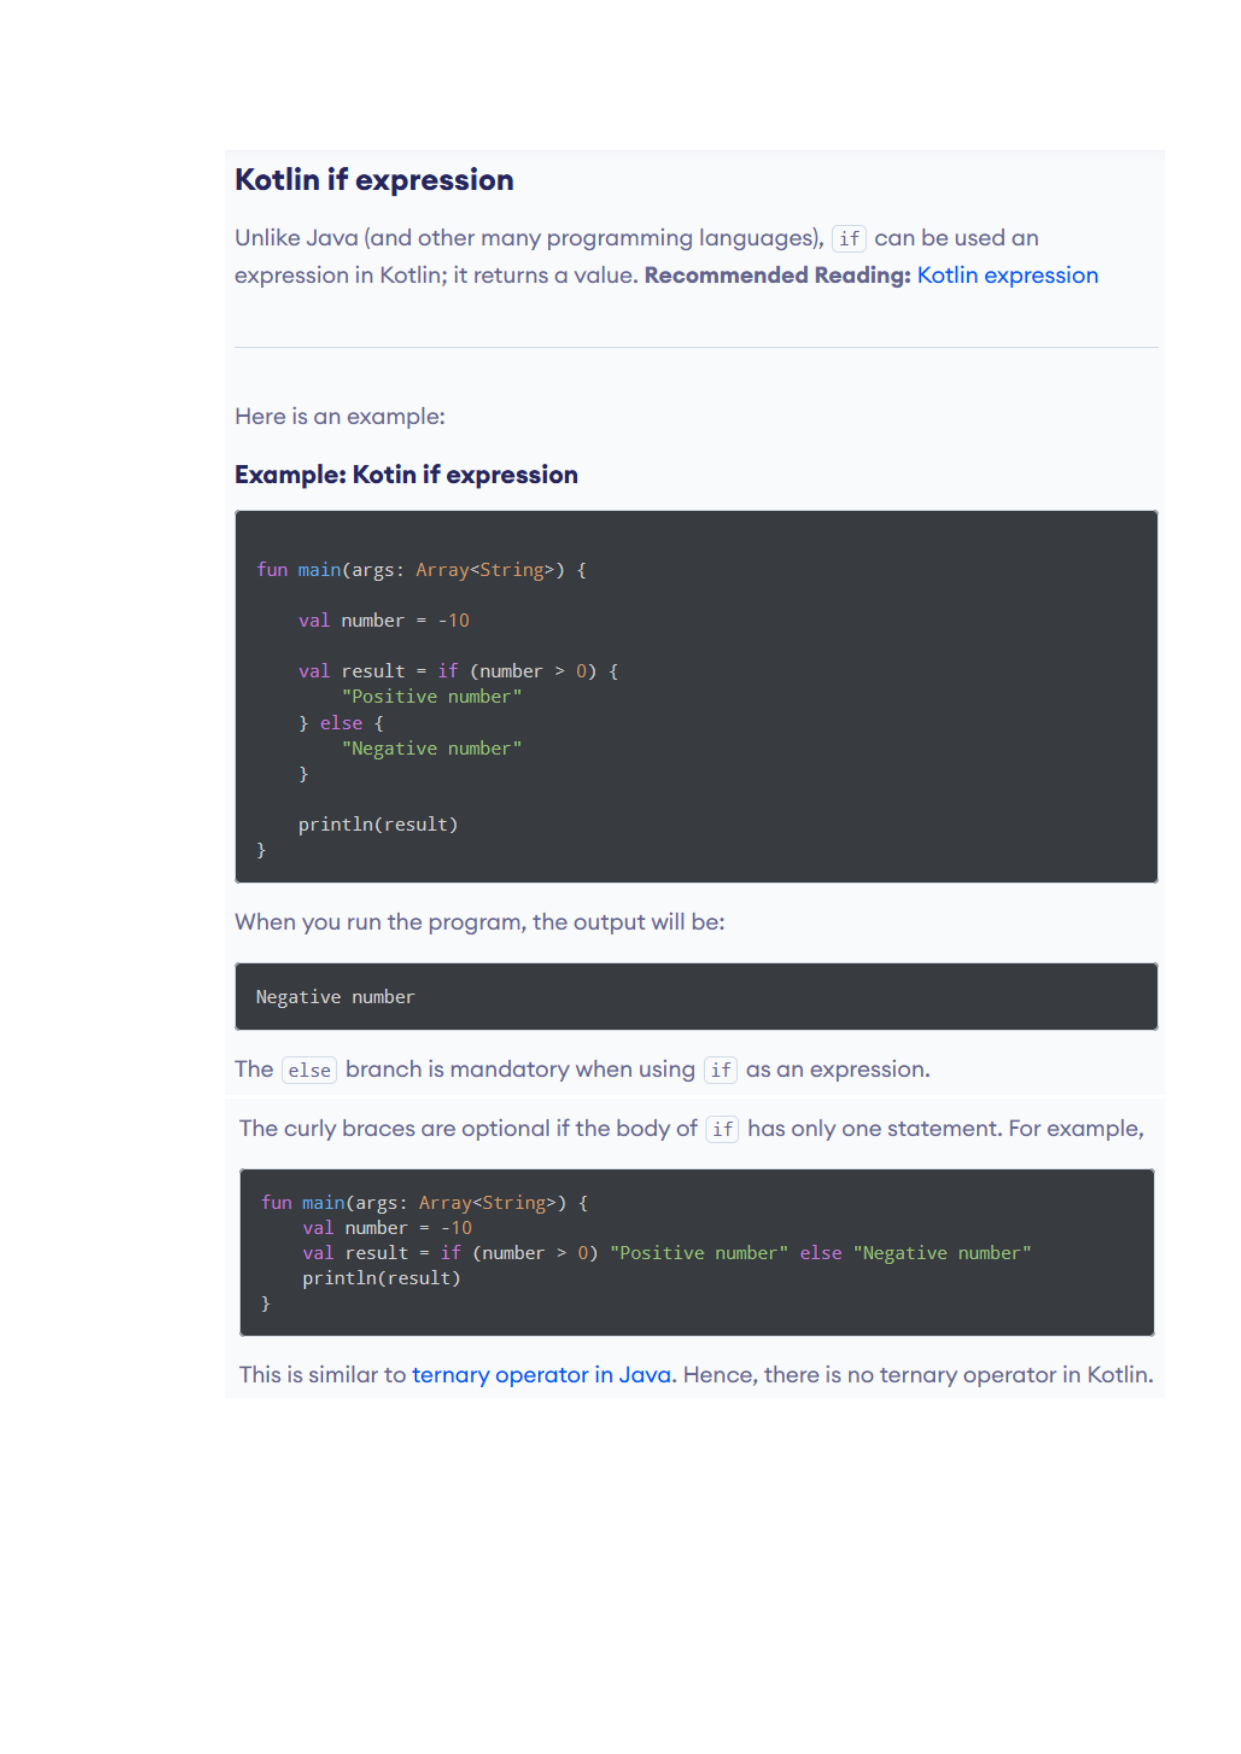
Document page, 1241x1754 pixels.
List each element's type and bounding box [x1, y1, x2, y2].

picture [225, 1099, 1166, 1398]
picture [225, 150, 1166, 1095]
